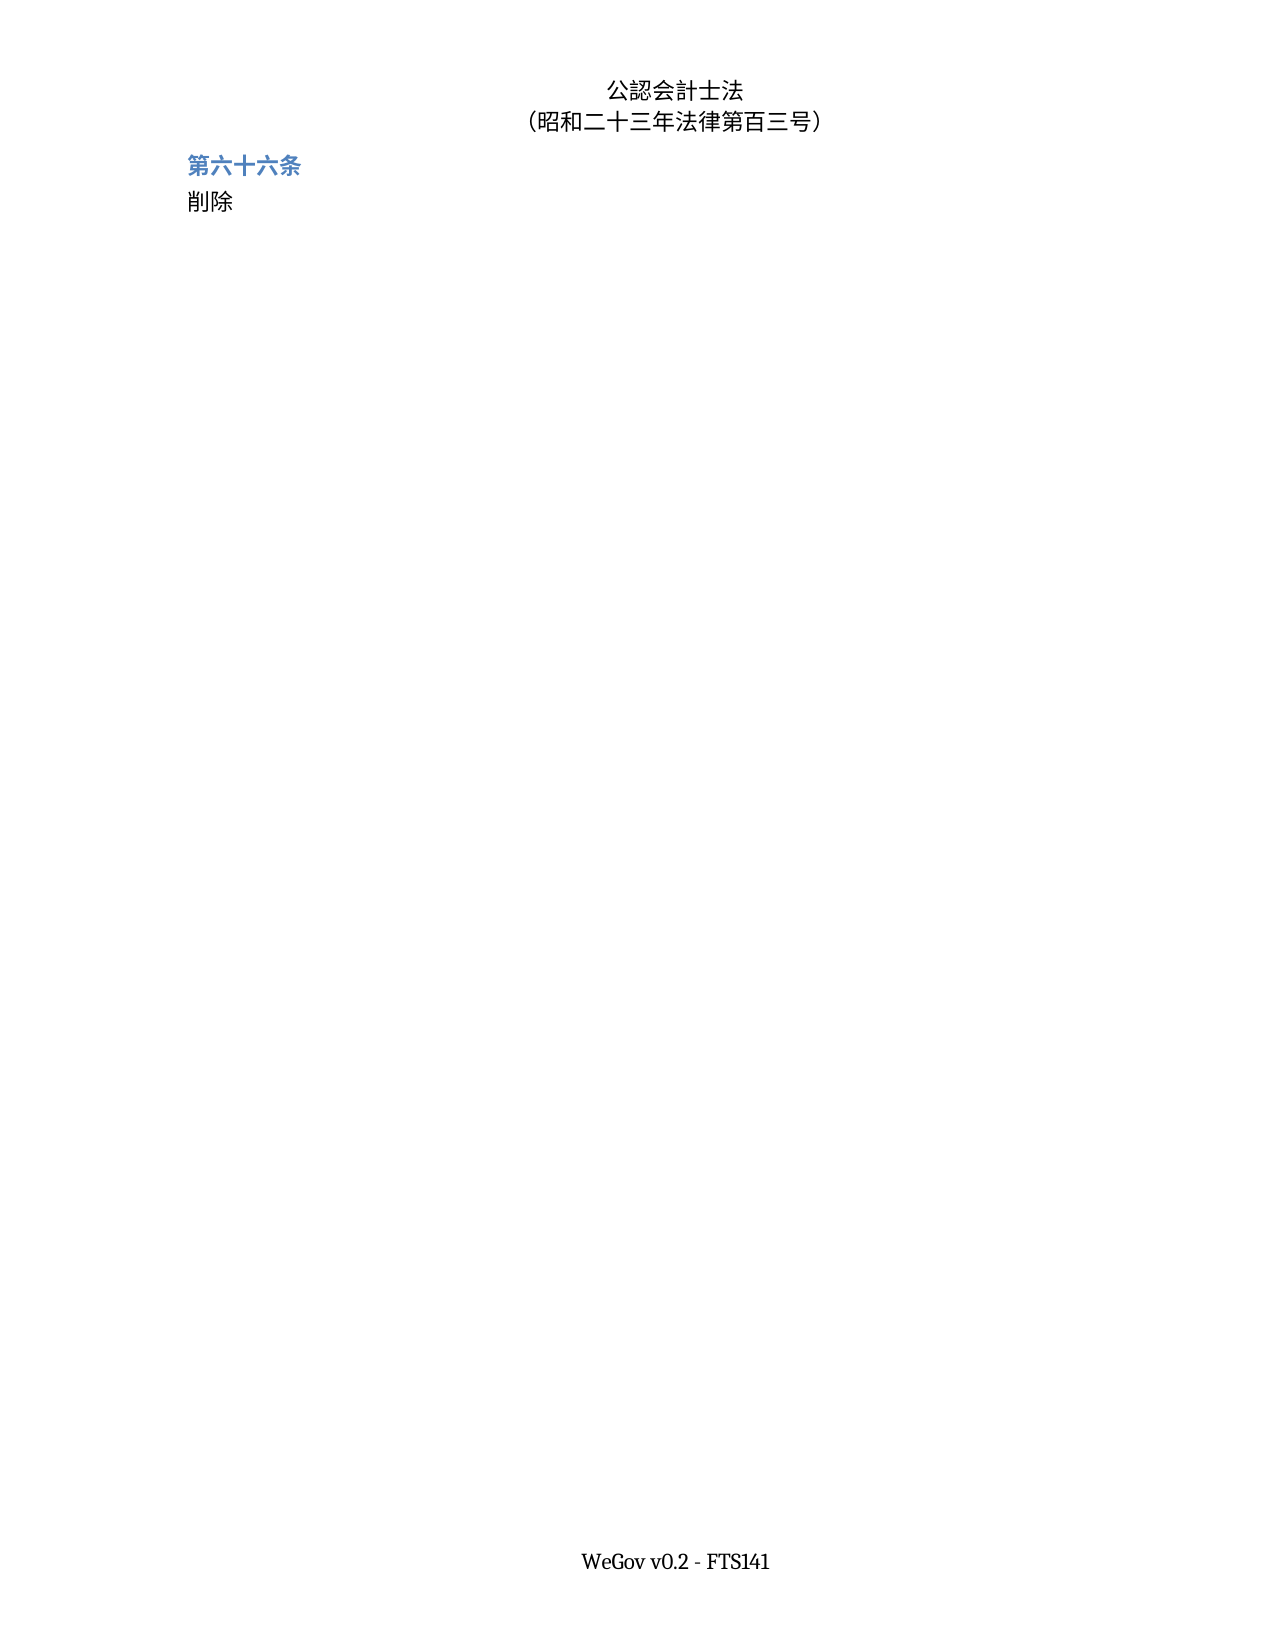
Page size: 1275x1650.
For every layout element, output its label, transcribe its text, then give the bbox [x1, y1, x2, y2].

subtitle 第六十六条 [187, 150, 1087, 181]
text 削除 [187, 186, 1087, 217]
